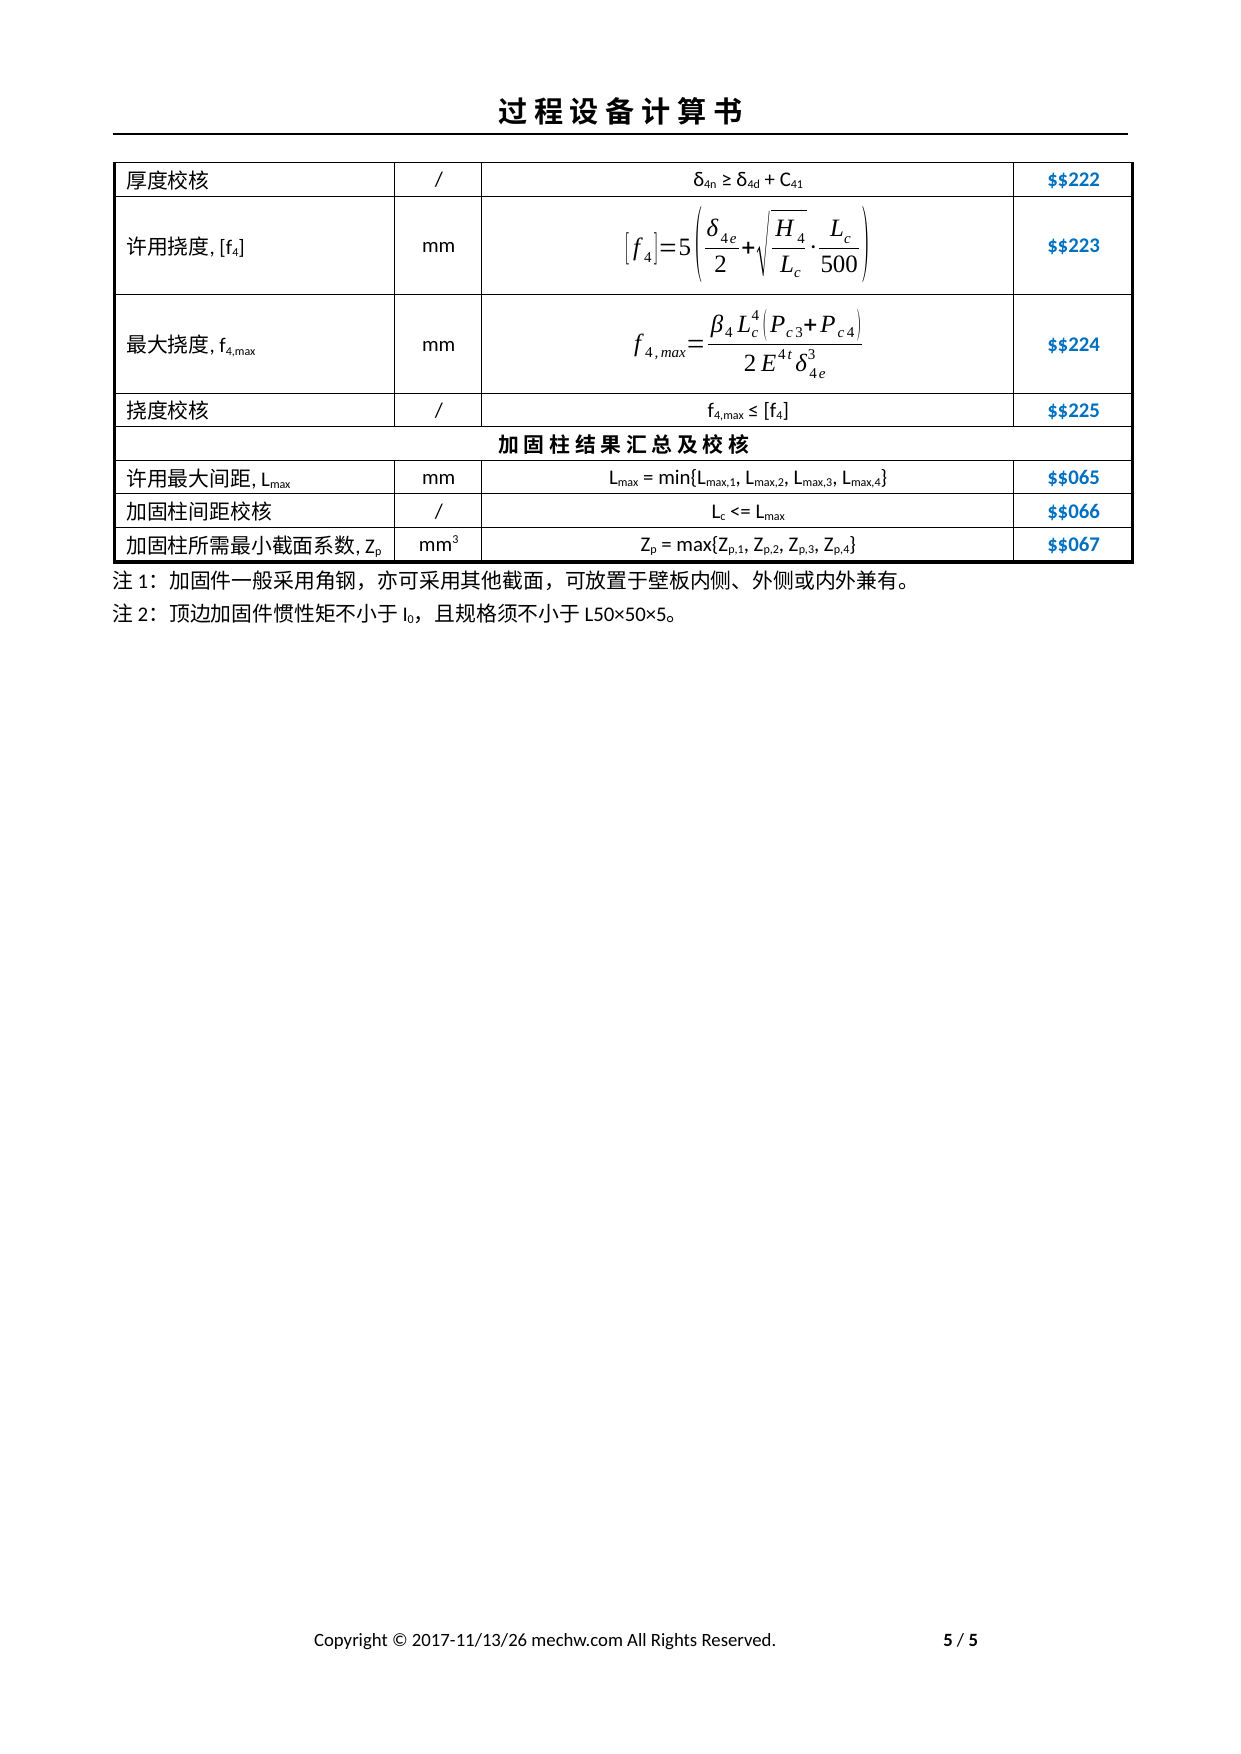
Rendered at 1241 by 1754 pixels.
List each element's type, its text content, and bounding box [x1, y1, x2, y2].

table_cell [482, 197, 1013, 294]
table_cell 厚度校核 [116, 163, 394, 196]
table_cell Lmax = min{Lmax,1, Lmax,2, Lmax,3, Lmax,4} [482, 461, 1013, 493]
table_cell / [395, 394, 481, 426]
table_cell / [395, 494, 481, 527]
text 注1：加固件一般采用角钢，亦可采用其他截面，可放置于壁板内侧、外侧或内外兼有。 [112, 563, 1128, 596]
table_cell 许用最大间距, Lmax [116, 461, 394, 493]
table_cell f4,max ≤ [f4] [482, 394, 1013, 426]
table_cell [482, 295, 1013, 393]
table_cell 加固柱所需最小截面系数, Zp [116, 528, 394, 560]
table_cell mm [395, 197, 481, 294]
table_cell $$224 [1014, 295, 1131, 393]
table_cell $$223 [1014, 197, 1131, 294]
table_cell 许用挠度, [f4] [116, 197, 394, 294]
table_cell $$225 [1014, 394, 1131, 426]
table_cell $$066 [1014, 494, 1131, 527]
table_cell 加固柱间距校核 [116, 494, 394, 527]
table_cell 挠度校核 [116, 394, 394, 426]
table_cell mm [395, 461, 481, 493]
table_cell 加 固 柱 结 果 汇 总 及 校 核 [116, 427, 1131, 460]
table_cell Lc <= Lmax [482, 494, 1013, 527]
table_cell $$065 [1014, 461, 1131, 493]
table_cell mm [395, 295, 481, 393]
table_cell $$222 [1014, 163, 1131, 196]
text 注2：顶边加固件惯性矩不小于I0，且规格须不小于L50×50×5。 [112, 596, 1128, 628]
table_cell δ4n ≥ δ4d + C41 [482, 163, 1013, 196]
table_cell 最大挠度, f4,max [116, 295, 394, 393]
table_cell mm3 [395, 528, 481, 560]
table_cell $$067 [1014, 528, 1131, 560]
table_cell / [395, 163, 481, 196]
table_cell Zp = max{Zp,1, Zp,2, Zp,3, Zp,4} [482, 528, 1013, 560]
